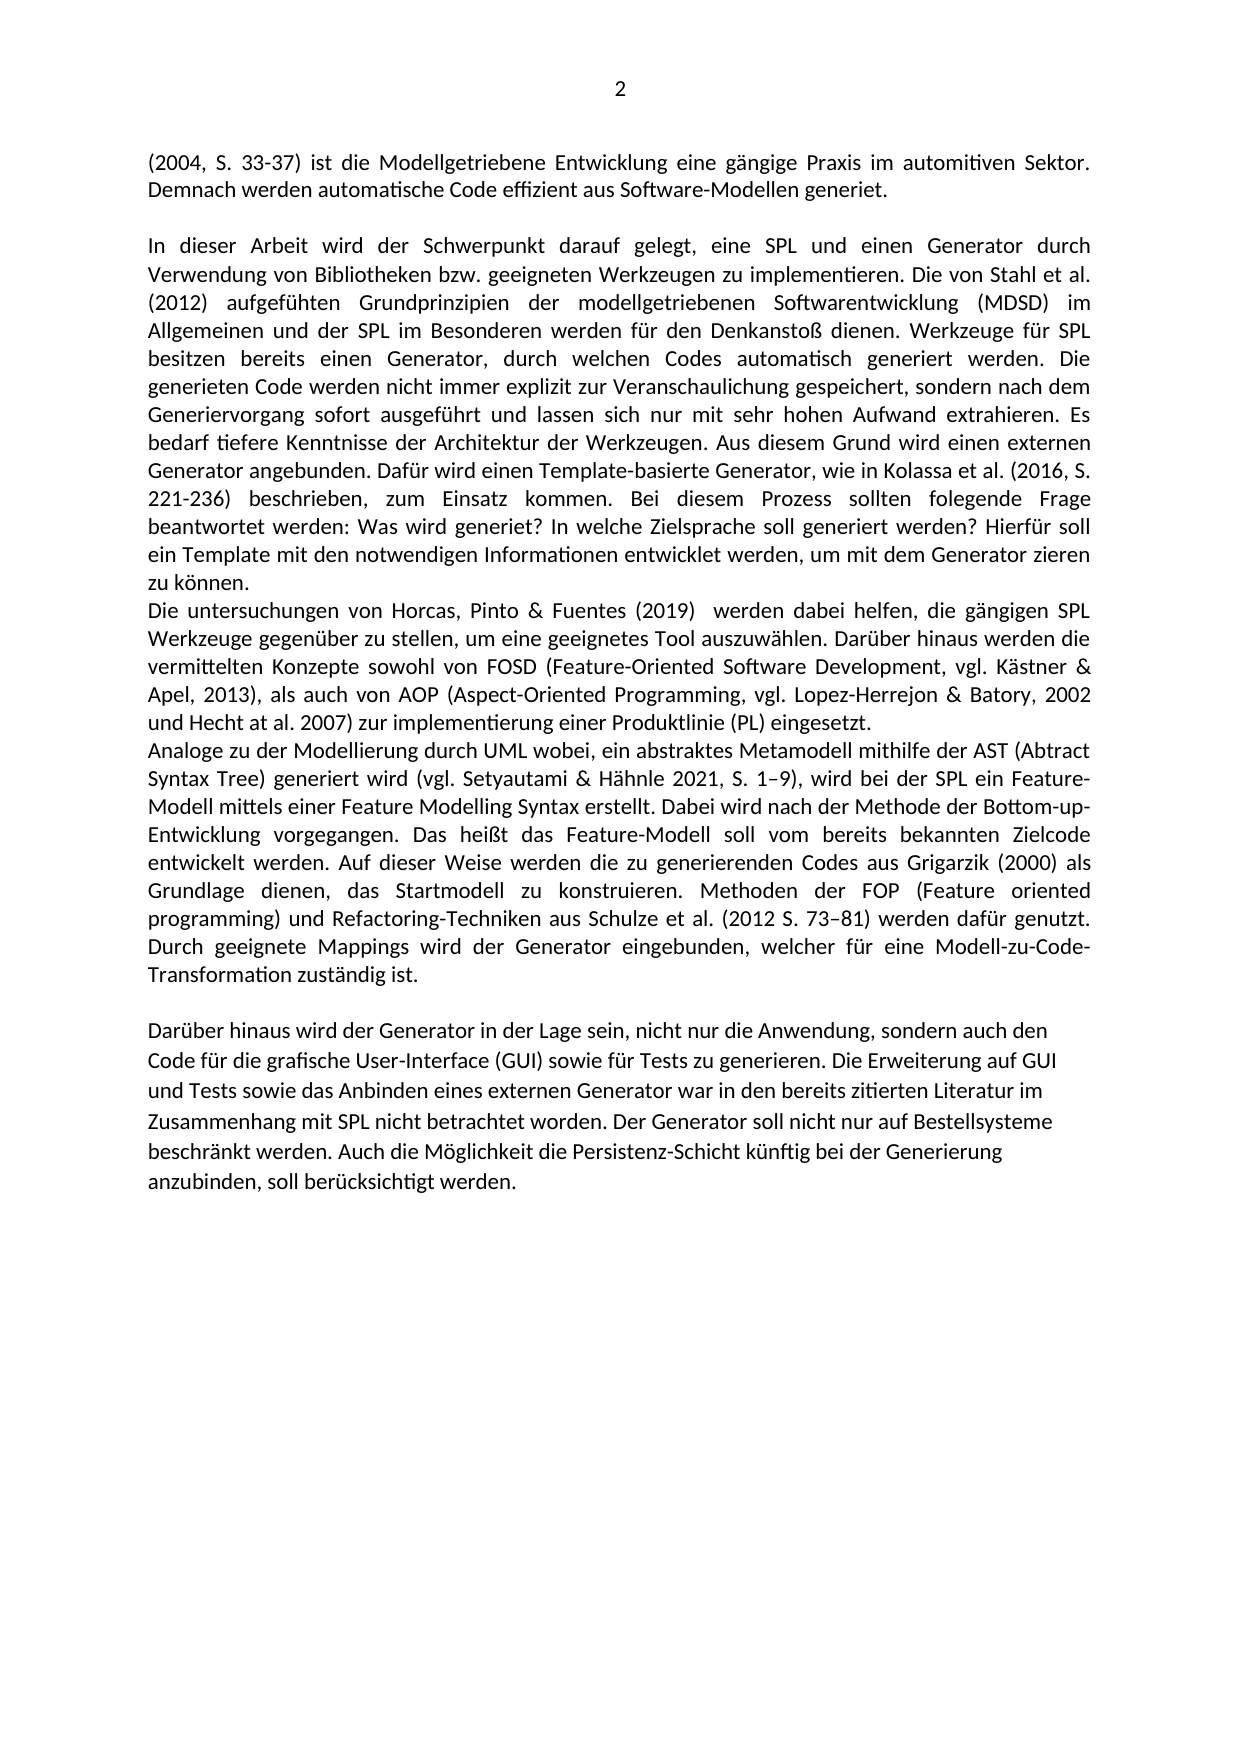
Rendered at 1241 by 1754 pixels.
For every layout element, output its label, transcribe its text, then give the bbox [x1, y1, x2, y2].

text In dieser Arbeit wird der Schwerpunkt darauf gelegt, eine SPL und einen Generator durch Verwendung von Bibliotheken bzw. geeigneten Werkzeugen zu implementieren. Die von Stahl et al. (2012) aufgefühten Grundprinzipien der modellgetriebenen Softwarentwicklung (MDSD) im Allgemeinen und der SPL im Besonderen werden für den Denkanstoß dienen. Werkzeuge für SPL besitzen bereits einen Generator, durch welchen Codes automatisch generiert werden. Die generieten Code werden nicht immer explizit zur Veranschaulichung gespeichert, sondern nach dem Generiervorgang sofort ausgeführt und lassen sich nur mit sehr hohen Aufwand extrahieren. Es bedarf tiefere Kenntnisse der Architektur der Werkzeugen. Aus diesem Grund wird einen externen Generator angebunden. Dafür wird einen Template-basierte Generator, wie in Kolassa et al. (2016, S. 221-236) beschrieben, zum Einsatz kommen. Bei diesem Prozess sollten folegende Frage beantwortet werden: Was wird generiet? In welche Zielsprache soll generiert werden? Hierfür soll ein Template mit den notwendigen Informationen entwicklet werden, um mit dem Generator zieren zu können. [148, 232, 1093, 596]
text Die untersuchungen von Horcas, Pinto & Fuentes (2019) werden dabei helfen, die gängigen SPL Werkzeuge gegenüber zu stellen, um eine geeignetes Tool auszuwählen. Darüber hinaus werden die vermittelten Konzepte sowohl von FOSD (Feature-Oriented Software Development, vgl. Kästner & Apel, 2013), als auch von AOP (Aspect-Oriented Programming, vgl. Lopez-Herrejon & Batory, 2002 und Hecht at al. 2007) zur implementierung einer Produktlinie (PL) eingesetzt. [148, 596, 1093, 736]
text Analoge zu der Modellierung durch UML wobei, ein abstraktes Metamodell mithilfe der AST (Abtract Syntax Tree) generiert wird (vgl. Setyautami & Hähnle 2021, S. 1–9), wird bei der SPL ein Feature-Modell mittels einer Feature Modelling Syntax erstellt. Dabei wird nach der Methode der Bottom-up-Entwicklung vorgegangen. Das heißt das Feature-Modell soll vom bereits bekannten Zielcode entwickelt werden. Auf dieser Weise werden die zu generierenden Codes aus Grigarzik (2000) als Grundlage dienen, das Startmodell zu konstruieren. Methoden der FOP (Feature oriented programming) und Refactoring-Techniken aus Schulze et al. (2012 S. 73–81) werden dafür genutzt. Durch geeignete Mappings wird der Generator eingebunden, welcher für eine Modell-zu-Code-Transformation zuständig ist. [148, 736, 1093, 988]
text Darüber hinaus wird der Generator in der Lage sein, nicht nur die Anwendung, sondern auch den Code für die grafische User-Interface (GUI) sowie für Tests zu generieren. Die Erweiterung auf GUI und Tests sowie das Anbinden eines externen Generator war in den bereits zitierten Literatur im Zusammenhang mit SPL nicht betrachtet worden. Der Generator soll nicht nur auf Bestellsysteme beschränkt werden. Auch die Möglichkeit die Persistenz-Schicht künftig bei der Generierung anzubinden, soll berücksichtigt werden. [148, 1016, 1093, 1195]
